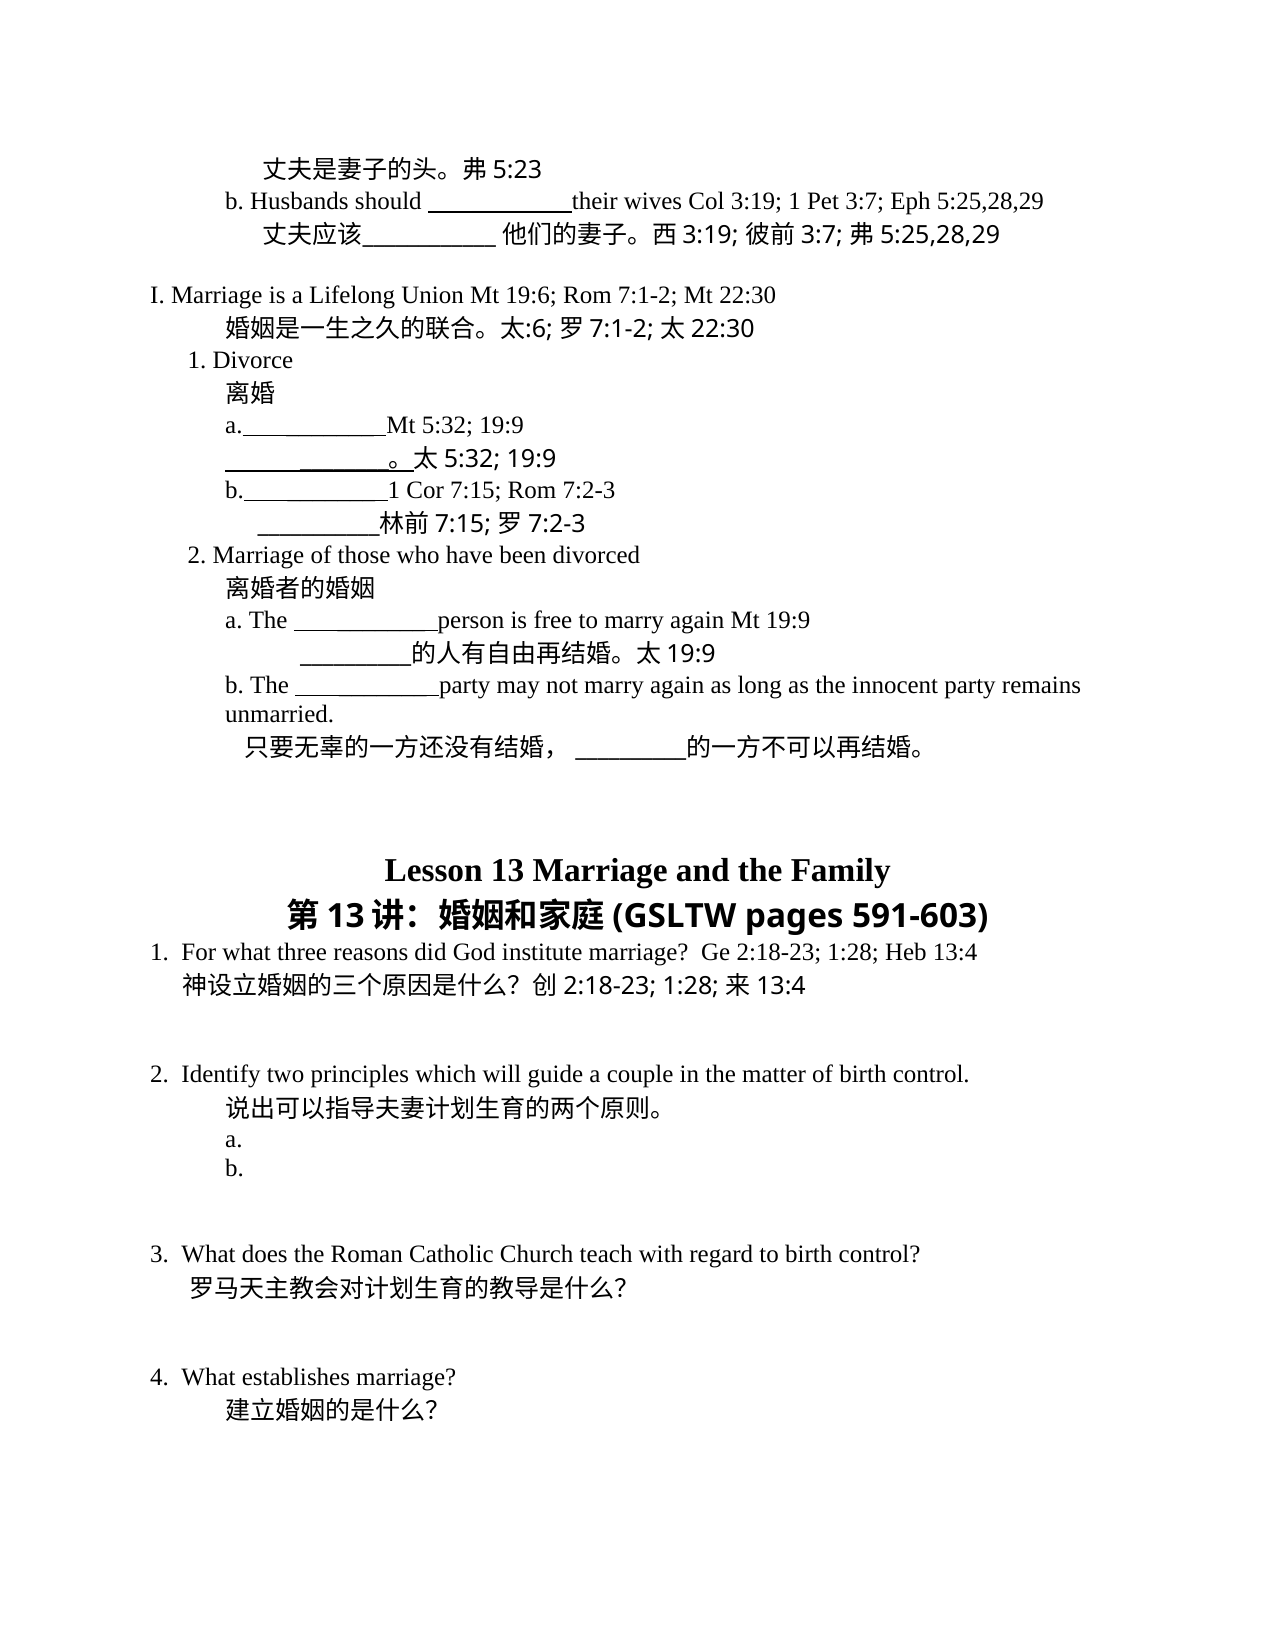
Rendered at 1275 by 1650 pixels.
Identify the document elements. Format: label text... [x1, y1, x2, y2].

text a. The _______ person is free to marry again Mt 19:9 [225, 605, 1125, 634]
text I. Marriage is a Lifelong Union Mt 19:6; Rom 7:1-2; Mt 22:30 [150, 280, 1125, 309]
text b. Husbands should _______ their wives Col 3:19; 1 Pet 3:7; Eph 5:25,28,29 [225, 186, 1125, 215]
text a. _______ Mt 5:32; 19:9 [225, 410, 1125, 439]
text 1. For what three reasons did God institute marriage? Ge 2:18-23; 1:28; Heb 13:4 [150, 937, 1125, 966]
text b. [150, 1153, 1125, 1182]
text Lesson 13 Marriage and the Family [150, 850, 1125, 888]
text b. _______ 1 Cor 7:15; Rom 7:2-3 [225, 475, 1125, 504]
text 3. What does the Roman Catholic Church teach with regard to birth control? [150, 1239, 1125, 1268]
text b. The _______ party may not marry again as long as the innocent party remains unmarried. [225, 670, 1125, 727]
text 1. Divorce [150, 345, 1125, 374]
text 2. Marriage of those who have been divorced [150, 540, 1125, 569]
text 4. What establishes marriage? [150, 1362, 1125, 1391]
text a. [150, 1124, 1125, 1153]
text 2. Identify two principles which will guide a couple in the matter of birth control. [150, 1059, 1125, 1088]
